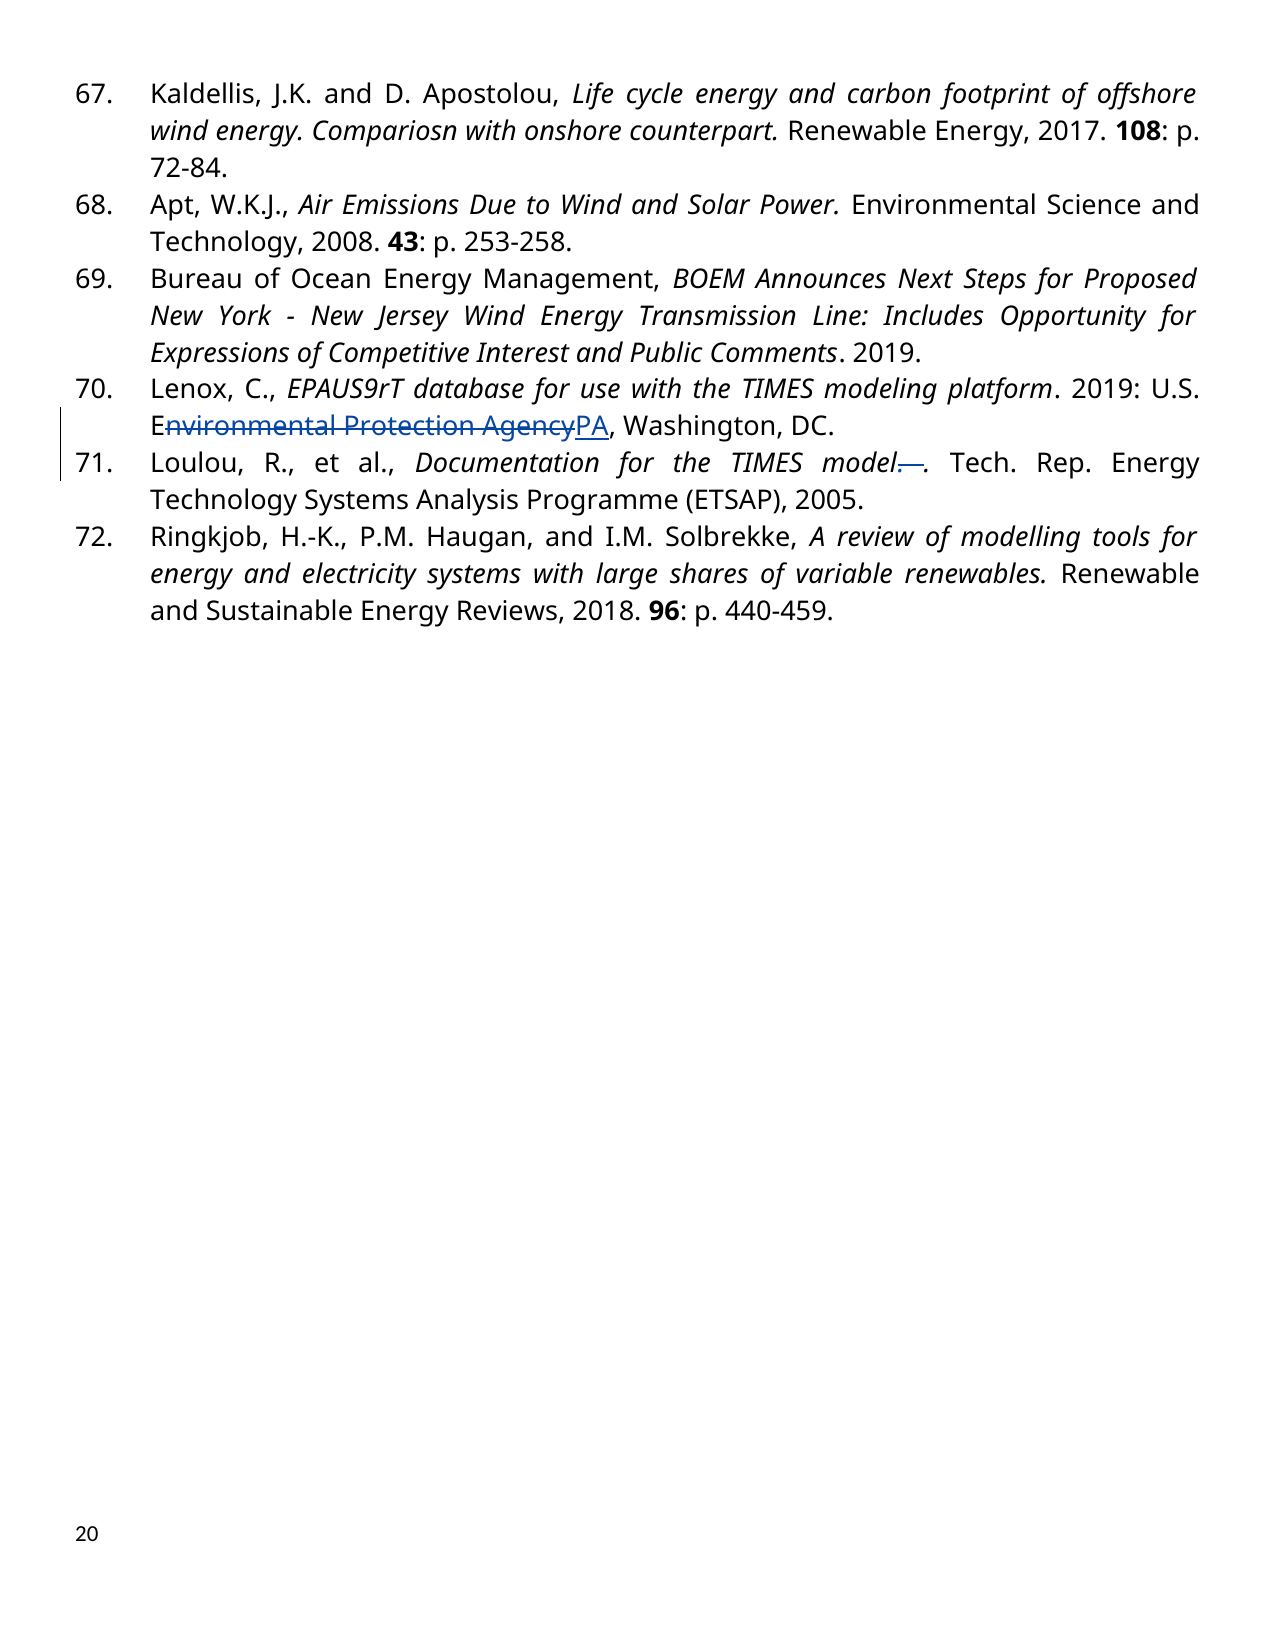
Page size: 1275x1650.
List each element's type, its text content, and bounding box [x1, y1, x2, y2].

text 71. Loulou, R., et al., Documentation for the TIMES model. Tech. Rep. Energy Technology Systems Analysis Programme (ETSAP), 2005. [75, 444, 1200, 517]
text 72. Ringkjob, H.-K., P.M. Haugan, and I.M. Solbrekke, A review of modelling tools for energy and electricity systems with large shares of variable renewables. Renewable and Sustainable Energy Reviews, 2018. 96: p. 440-459. [75, 517, 1200, 628]
text 68. Apt, W.K.J., Air Emissions Due to Wind and Solar Power. Environmental Science and Technology, 2008. 43: p. 253-258. [75, 186, 1200, 259]
text 69. Bureau of Ocean Energy Management, BOEM Announces Next Steps for Proposed New York - New Jersey Wind Energy Transmission Line: Includes Opportunity for Expressions of Competitive Interest and Public Comments. 2019. [75, 259, 1200, 370]
text 70. Lenox, C., EPAUS9rT database for use with the TIMES modeling platform. 2019: U.S. E, Washington, DC. [75, 370, 1200, 444]
text 67. Kaldellis, J.K. and D. Apostolou, Life cycle energy and carbon footprint of offshore wind energy. Compariosn with onshore counterpart. Renewable Energy, 2017. 108: p. 72-84. [75, 75, 1200, 186]
